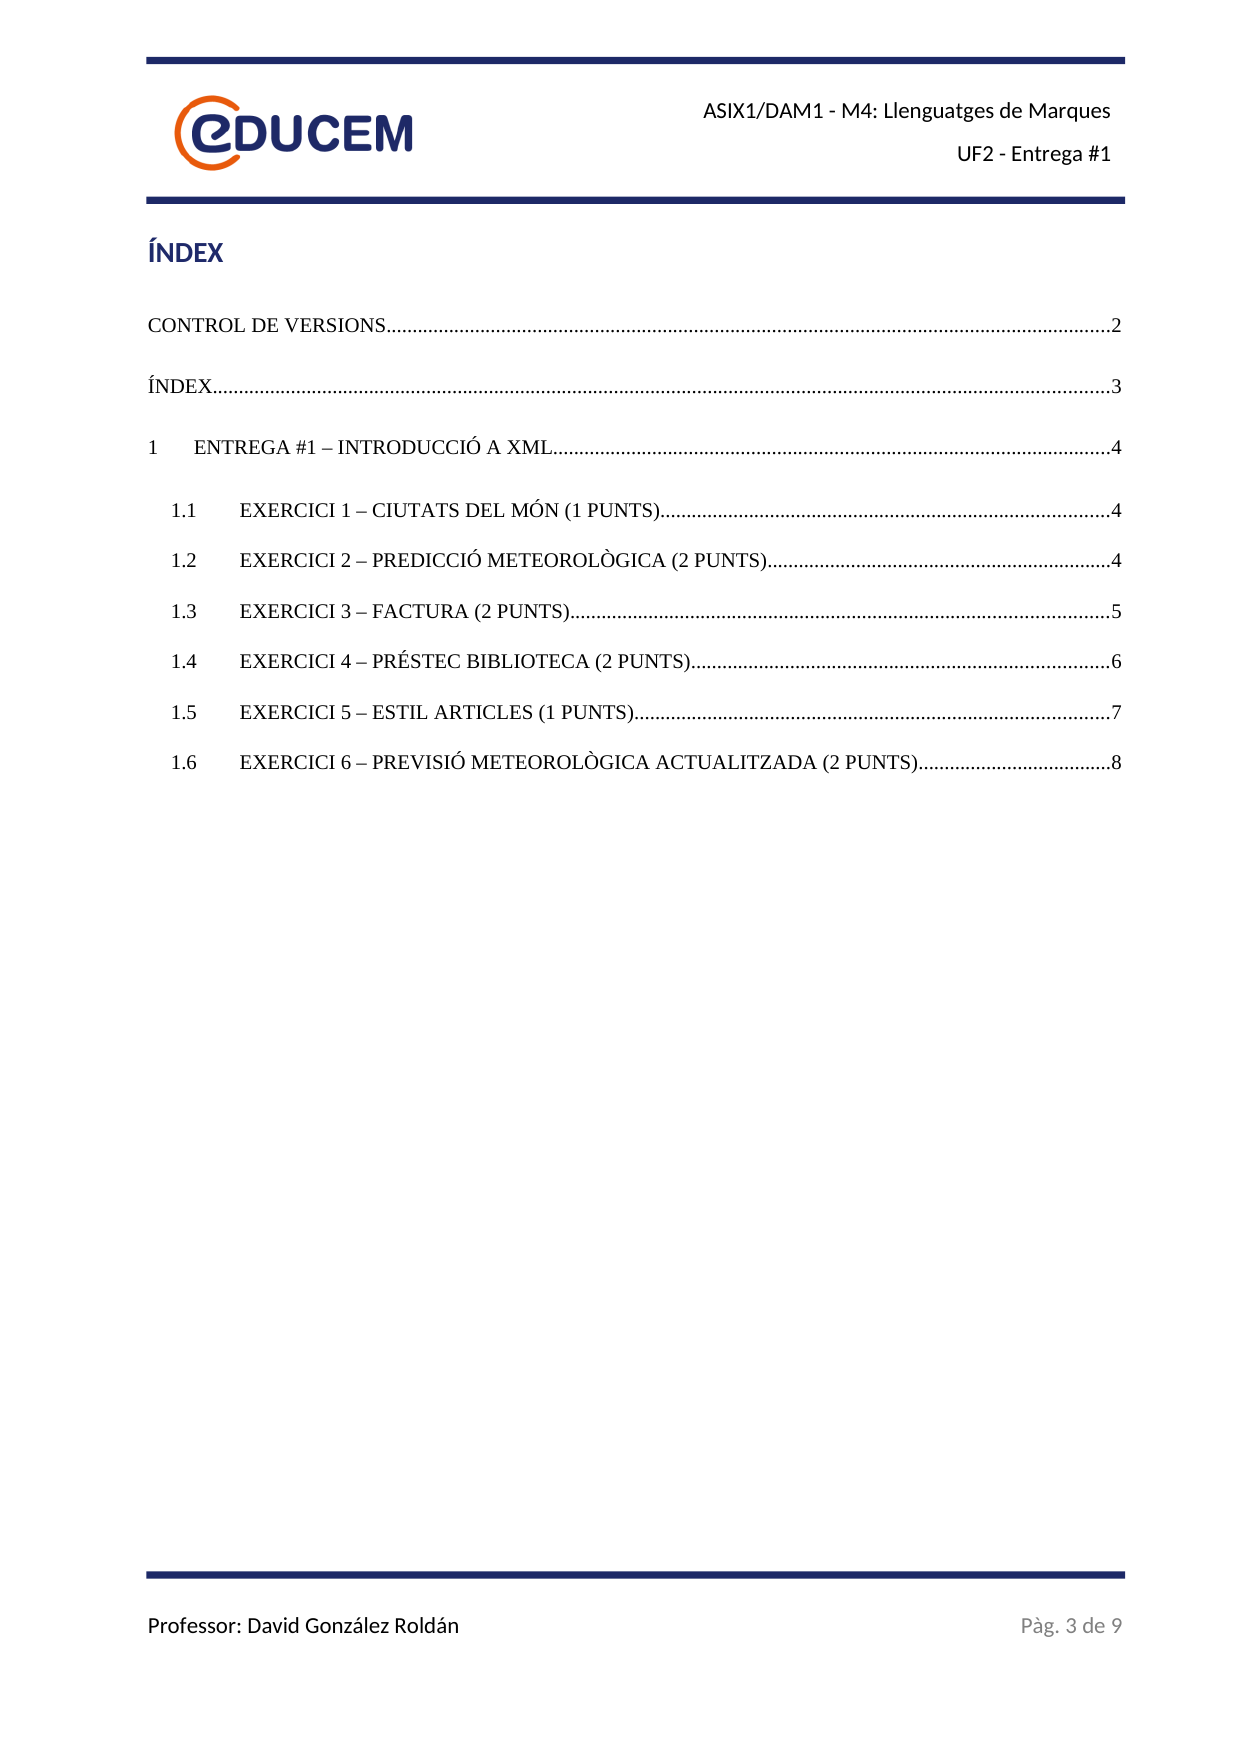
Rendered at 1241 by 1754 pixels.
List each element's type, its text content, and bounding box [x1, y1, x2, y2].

picture [163, 84, 424, 179]
text 1.3 Exercici 3 – Factura (2 Punts) 5 [171, 599, 1122, 623]
text 1.2 Exercici 2 – Predicció Meteorològica (2 Punts) 4 [171, 548, 1122, 572]
subtitle Índex [148, 234, 1122, 270]
text 1.6 Exercici 6 – Previsió Meteorològica Actualitzada (2 Punts) 8 [171, 750, 1122, 774]
text 1 Entrega #1 – Introducció A XML 4 [148, 434, 1122, 459]
text 1.5 Exercici 5 – Estil Articles (1 Punts) 7 [171, 700, 1122, 724]
text Índex 3 [148, 373, 1122, 398]
text Control de Versions 2 [148, 312, 1122, 337]
text 1.4 Exercici 4 – Préstec Biblioteca (2 Punts) 6 [171, 649, 1122, 673]
text 1.1 Exercici 1 – Ciutats Del Món (1 Punts) 4 [171, 498, 1122, 522]
